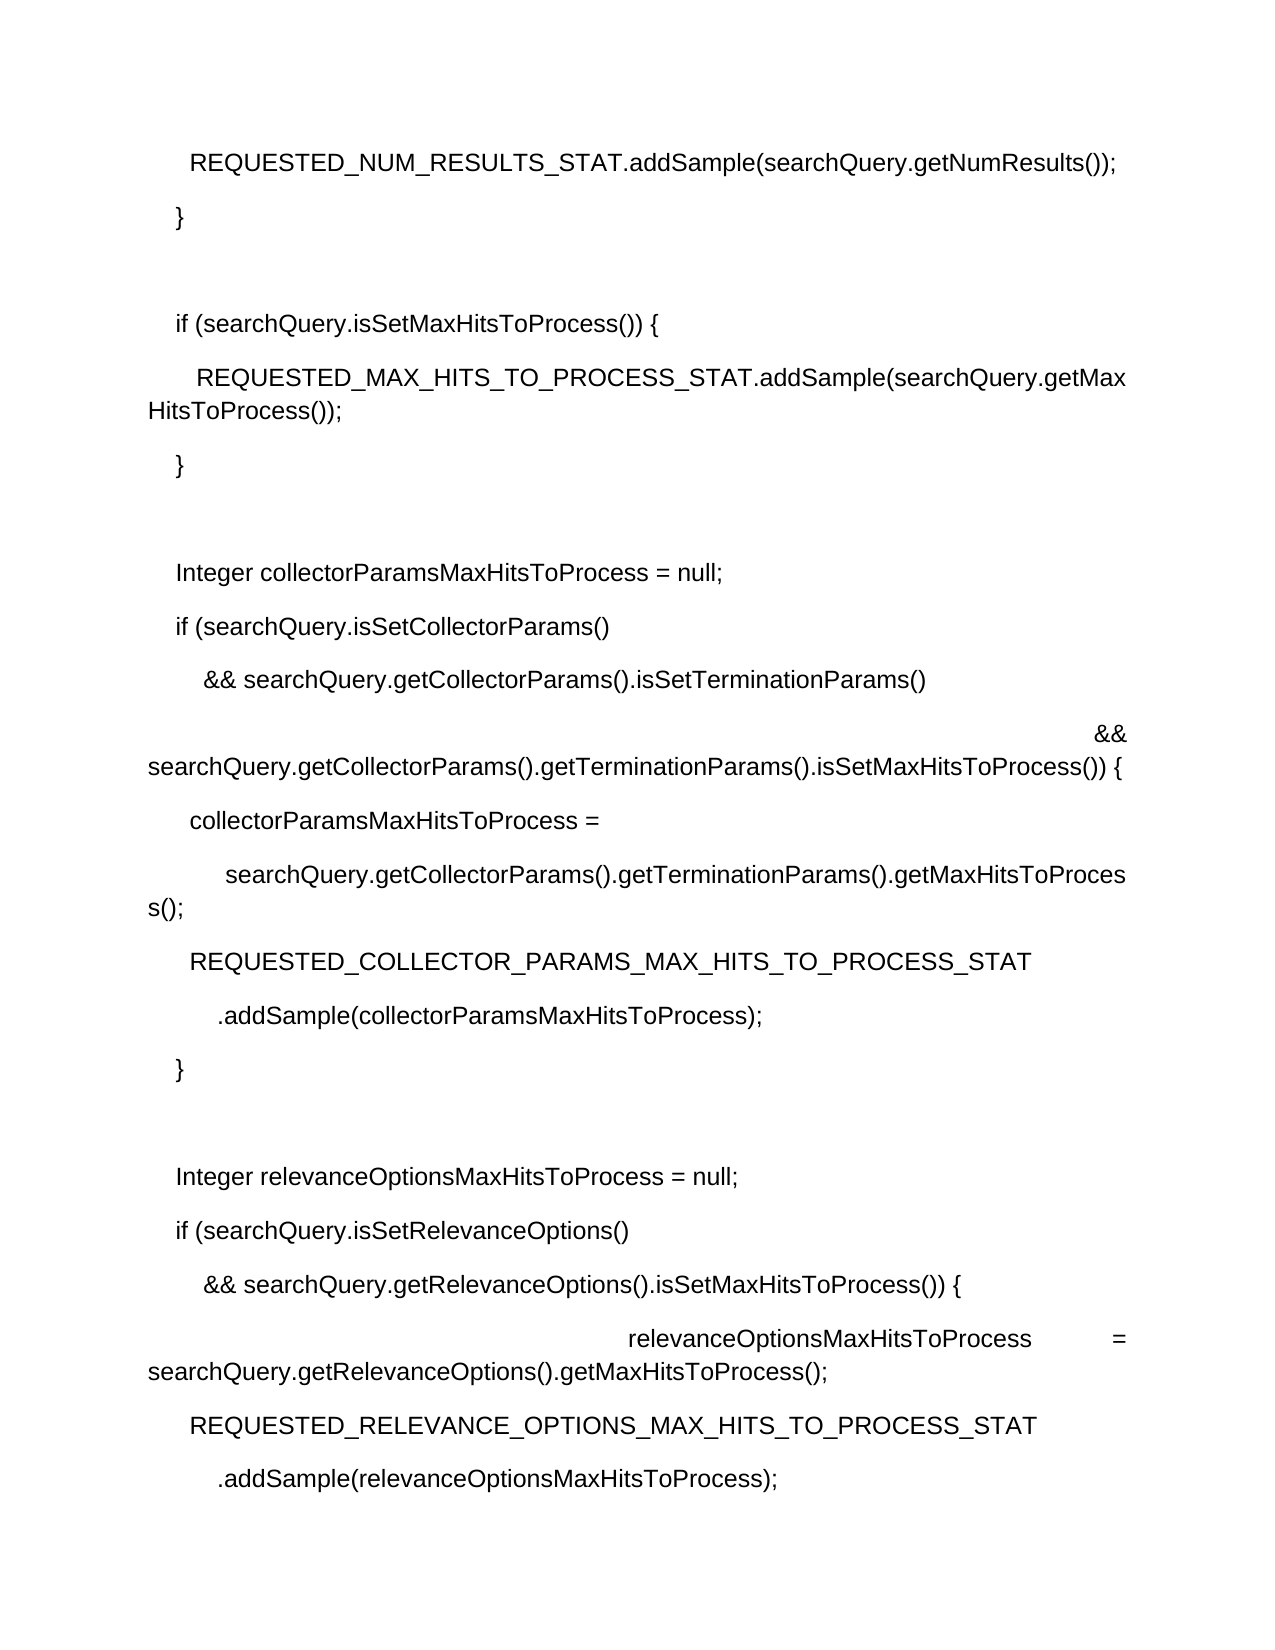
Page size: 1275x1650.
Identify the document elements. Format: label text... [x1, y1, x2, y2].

text .addSample(relevanceOptionsMaxHitsToProcess); [148, 1464, 1127, 1493]
text if (searchQuery.isSetCollectorParams() [148, 611, 1127, 640]
text REQUESTED_RELEVANCE_OPTIONS_MAX_HITS_TO_PROCESS_STAT [148, 1411, 1127, 1439]
text Integer relevanceOptionsMaxHitsToProcess = null; [148, 1162, 1127, 1191]
text searchQuery.getCollectorParams().getTerminationParams().getMaxHitsToProcess(); [148, 860, 1127, 922]
text Integer collectorParamsMaxHitsToProcess = null; [148, 558, 1127, 586]
text .addSample(collectorParamsMaxHitsToProcess); [148, 1001, 1127, 1029]
text && searchQuery.getRelevanceOptions().isSetMaxHitsToProcess()) { [148, 1270, 1127, 1299]
text REQUESTED_MAX_HITS_TO_PROCESS_STAT.addSample(searchQuery.getMaxHitsToProcess()); [148, 363, 1127, 425]
text } [148, 201, 1127, 230]
text REQUESTED_NUM_RESULTS_STAT.addSample(searchQuery.getNumResults()); [148, 148, 1127, 176]
text if (searchQuery.isSetRelevanceOptions() [148, 1216, 1127, 1245]
text && searchQuery.getCollectorParams().getTerminationParams().isSetMaxHitsToProcess()) { [148, 719, 1127, 781]
text if (searchQuery.isSetMaxHitsToProcess()) { [148, 309, 1127, 338]
text relevanceOptionsMaxHitsToProcess = searchQuery.getRelevanceOptions().getMaxHitsToProcess(); [148, 1324, 1127, 1386]
text } [148, 450, 1127, 479]
text REQUESTED_COLLECTOR_PARAMS_MAX_HITS_TO_PROCESS_STAT [148, 947, 1127, 976]
text collectorParamsMaxHitsToProcess = [148, 806, 1127, 835]
text && searchQuery.getCollectorParams().isSetTerminationParams() [148, 665, 1127, 694]
text } [148, 1054, 1127, 1083]
